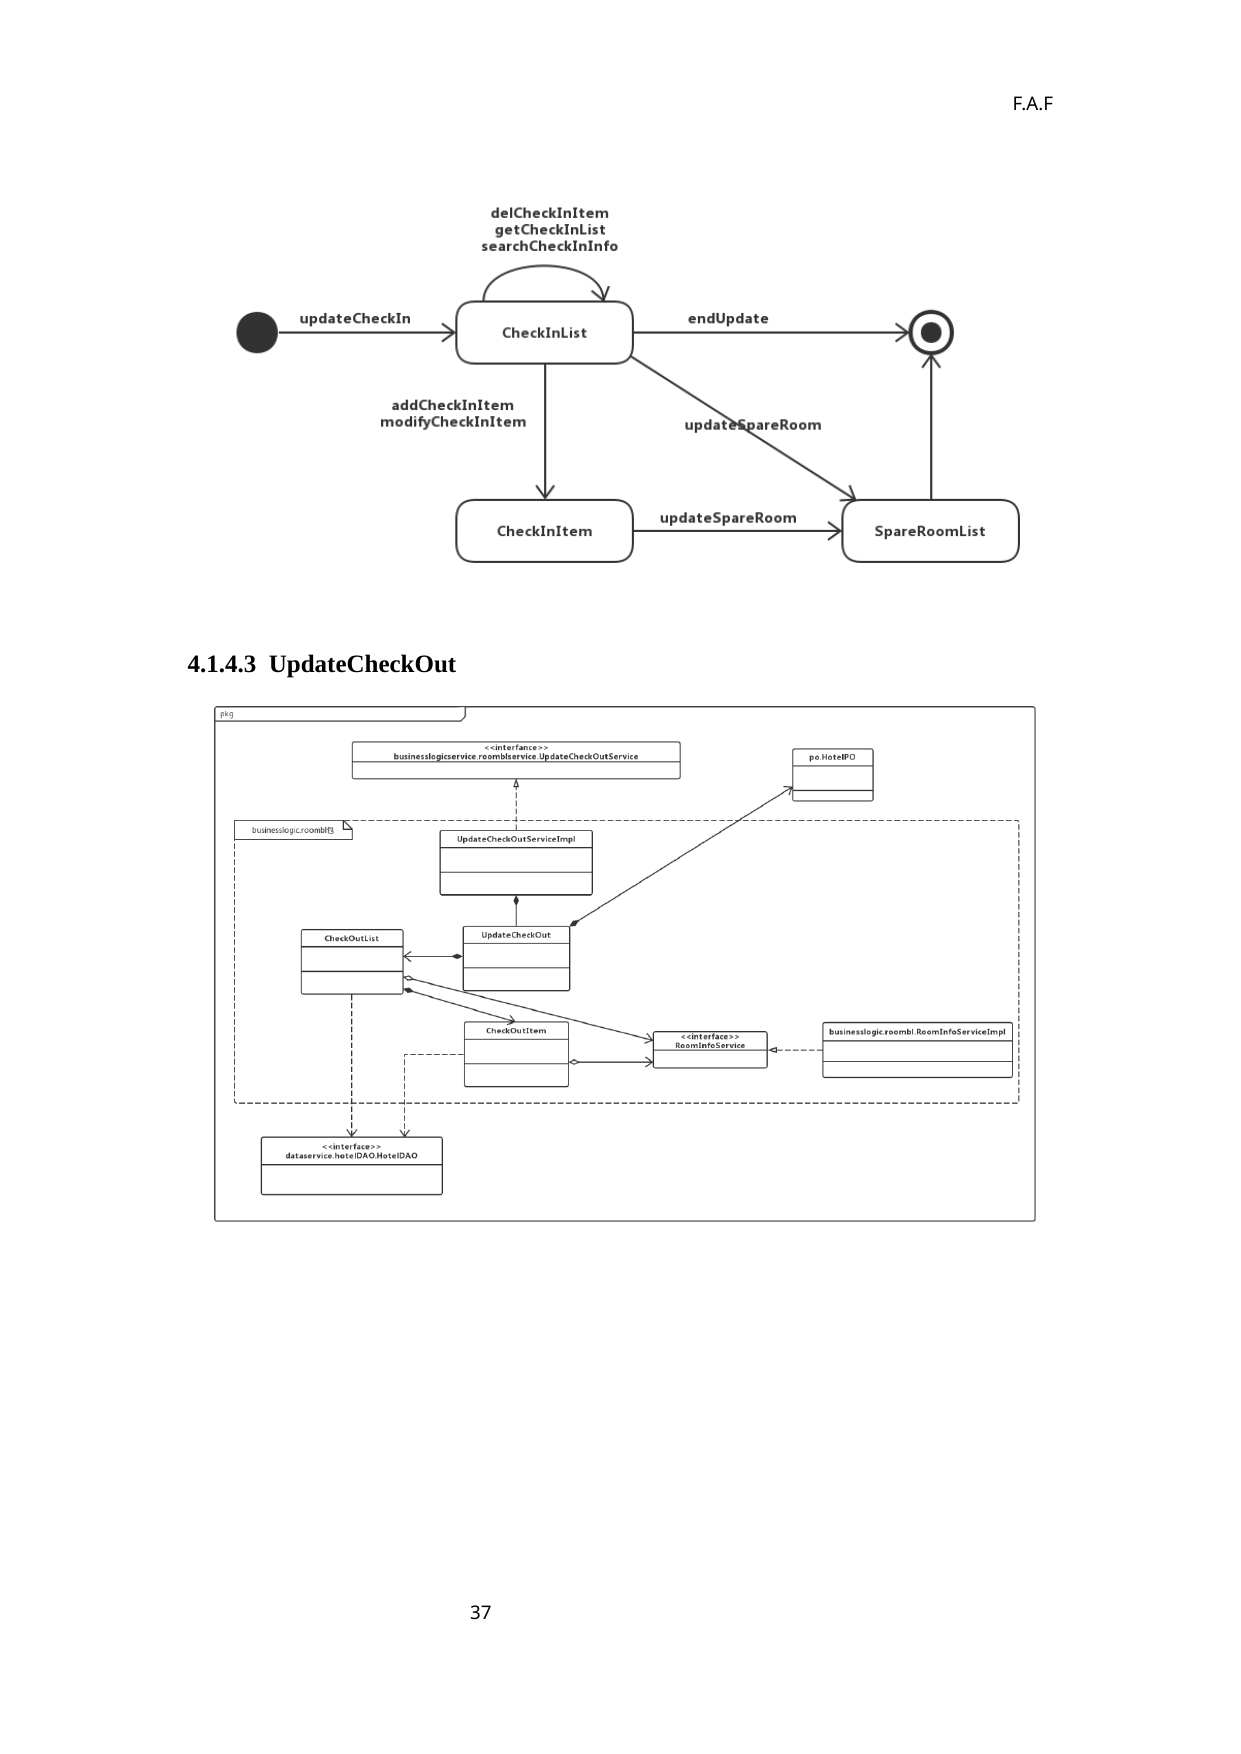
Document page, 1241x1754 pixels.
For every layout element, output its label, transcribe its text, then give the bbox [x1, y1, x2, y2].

picture [187, 679, 1053, 1239]
picture [187, 159, 1052, 595]
list UpdateCheckOut [187, 647, 1053, 679]
